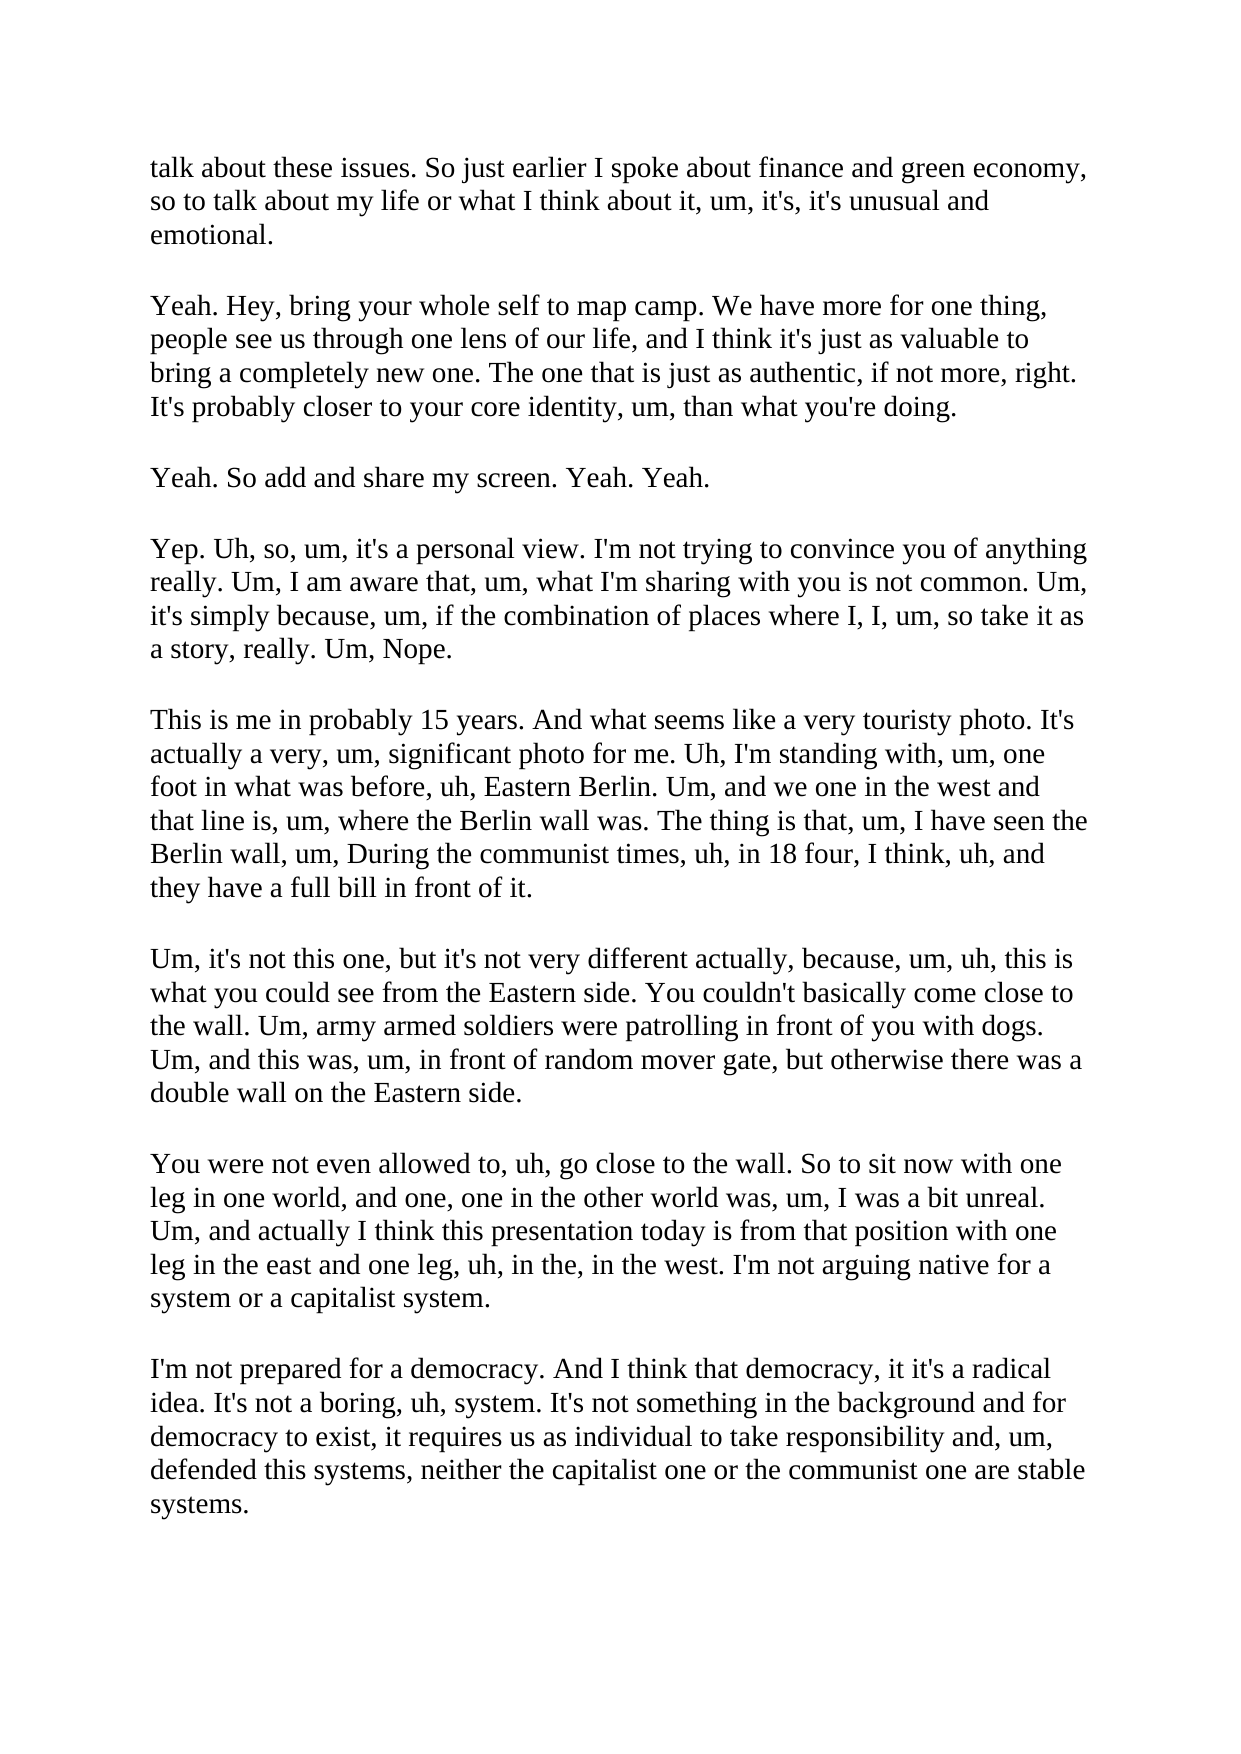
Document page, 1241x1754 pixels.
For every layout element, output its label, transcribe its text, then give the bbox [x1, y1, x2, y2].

text Um, it's not this one, but it's not very different actually, because, um, uh, this is what you could see from the Eastern side. You couldn't basically come close to the wall. Um, army armed soldiers were patrolling in front of you with dogs. Um, and this was, um, in front of random mover gate, but otherwise there was a double wall on the Eastern side. [150, 941, 1090, 1109]
text Yep. Uh, so, um, it's a personal view. I'm not trying to convince you of anything really. Um, I am aware that, um, what I'm sharing with you is not common. Um, it's simply because, um, if the combination of places where I, I, um, so take it as a story, really. Um, Nope. [150, 531, 1090, 665]
text Yeah. So add and share my screen. Yeah. Yeah. [150, 460, 1090, 493]
text You were not even allowed to, uh, go close to the wall. So to sit now with one leg in one world, and one, one in the other world was, um, I was a bit unreal. Um, and actually I think this presentation today is from that position with one leg in the east and one leg, uh, in the, in the west. I'm not arguing native for a system or a capitalist system. [150, 1146, 1090, 1314]
text I'm not prepared for a democracy. And I think that democracy, it it's a radical idea. It's not a boring, uh, system. It's not something in the background and for democracy to exist, it requires us as individual to take responsibility and, um, defended this systems, neither the capitalist one or the communist one are stable systems. [150, 1352, 1090, 1519]
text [150, 150, 1090, 251]
text Yeah. Hey, bring your whole self to map camp. We have more for one thing, people see us through one lens of our life, and I think it's just as valuable to bring a completely new one. The one that is just as authentic, if not more, right. It's probably closer to your core identity, um, than what you're doing. [150, 288, 1090, 422]
text This is me in probably 15 years. And what seems like a very touristy photo. It's actually a very, um, significant photo for me. Uh, I'm standing with, um, one foot in what was before, uh, Eastern Berlin. Um, and we one in the west and that line is, um, where the Berlin wall was. The thing is that, um, I have seen the Berlin wall, um, During the communist times, uh, in 18 four, I think, uh, and they have a full bill in front of it. [150, 702, 1090, 904]
